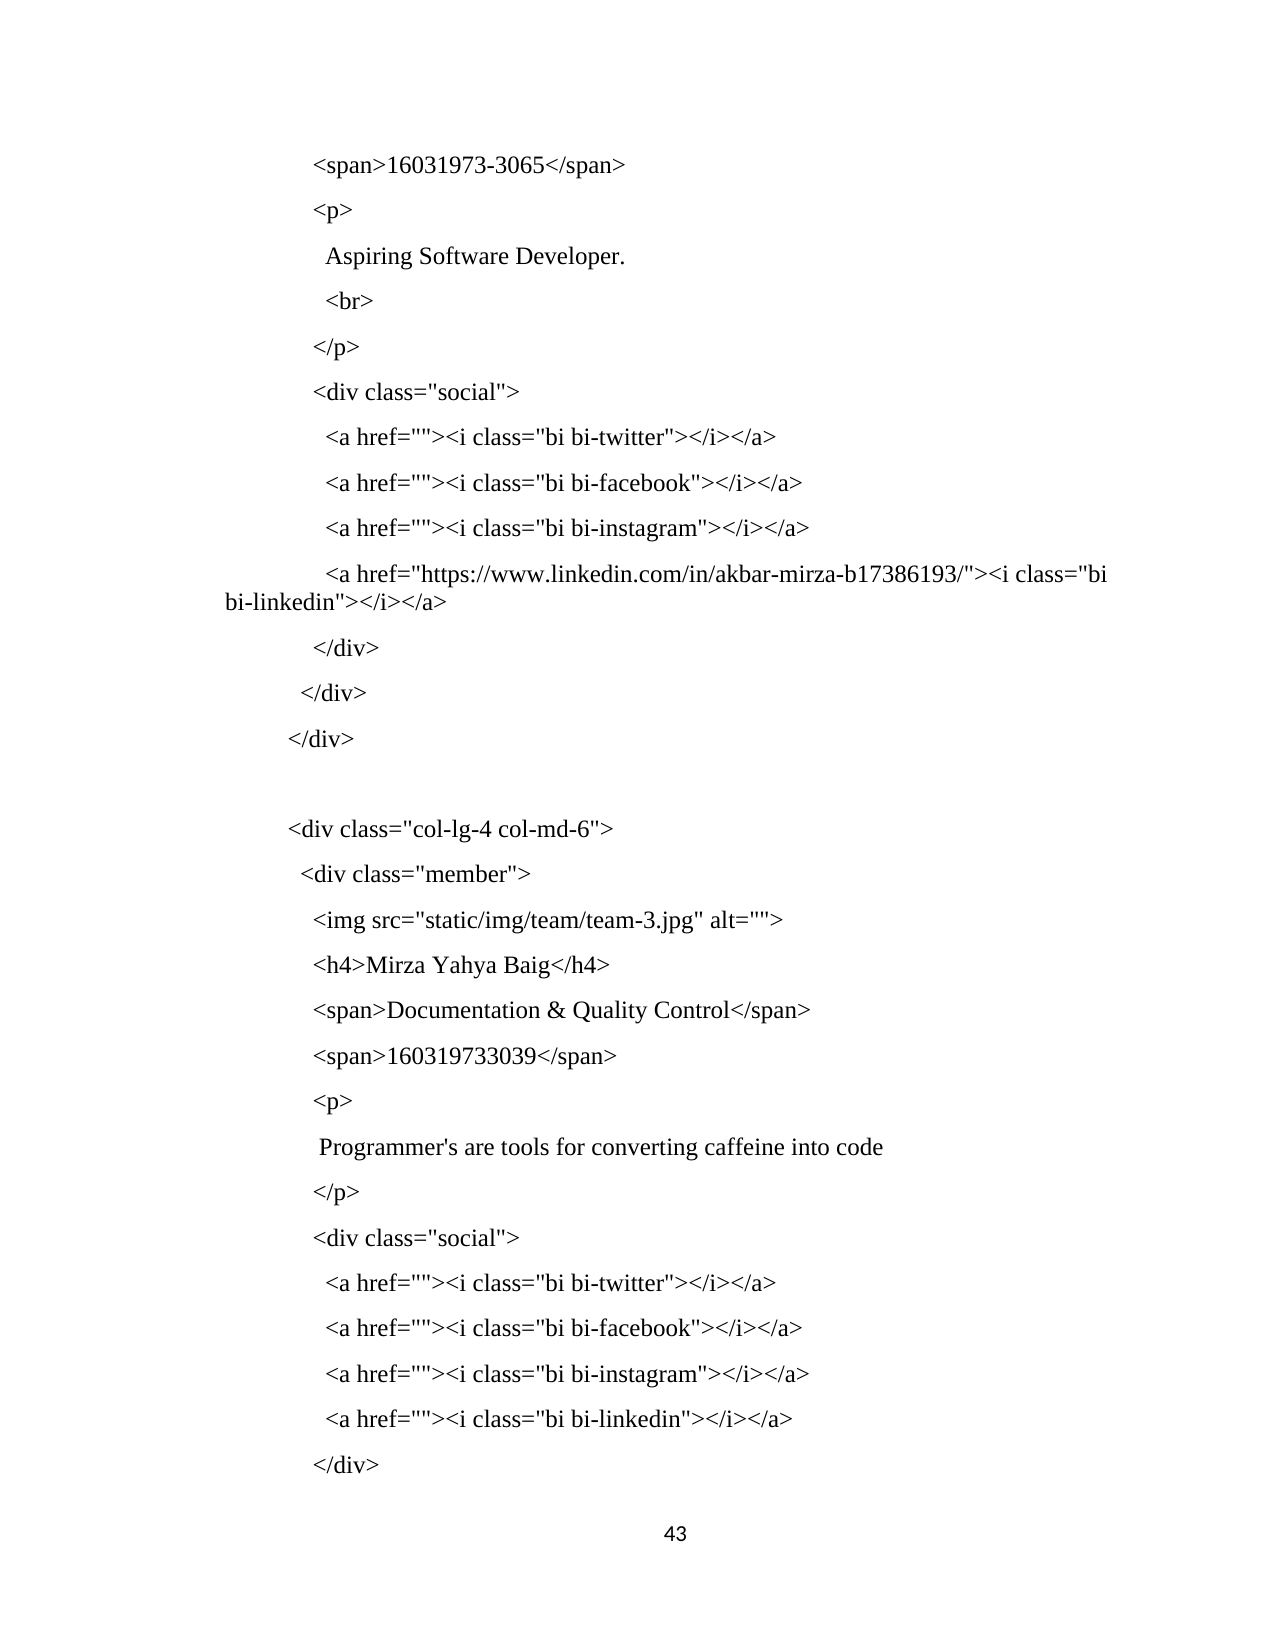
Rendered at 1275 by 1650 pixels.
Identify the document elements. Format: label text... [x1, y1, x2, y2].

text <a href=""><i class="bi bi-twitter"></i></a> [225, 1268, 1125, 1297]
text <img src="static/img/team/team-3.jpg" alt=""> [225, 905, 1125, 933]
text <a href=""><i class="bi bi-facebook"></i></a> [225, 468, 1125, 497]
text <span>16031973-3065</span> [225, 150, 1125, 179]
text </div> [225, 678, 1125, 707]
text <a href=""><i class="bi bi-instagram"></i></a> [225, 1359, 1125, 1388]
text <a href=""><i class="bi bi-linkedin"></i></a> [225, 1404, 1125, 1433]
text </p> [225, 1177, 1125, 1206]
text </div> [225, 633, 1125, 662]
text <div class="col-lg-4 col-md-6"> [225, 814, 1125, 843]
text <h4>Mirza Yahya Baig</h4> [225, 950, 1125, 979]
text <p> [225, 1086, 1125, 1115]
text <a href=""><i class="bi bi-instagram"></i></a> [225, 513, 1125, 542]
text <div class="social"> [225, 377, 1125, 406]
text </div> [225, 1450, 1125, 1478]
text <a href=""><i class="bi bi-twitter"></i></a> [225, 422, 1125, 451]
text </div> [225, 724, 1125, 752]
text <a href="https://www.linkedin.com/in/akbar-mirza-b17386193/"><i class="bi bi-linkedin"></i></a> [225, 559, 1125, 616]
text <span>Documentation & Quality Control</span> [225, 996, 1125, 1024]
text <div class="member"> [225, 859, 1125, 888]
text Aspiring Software Developer. [225, 241, 1125, 269]
text <div class="social"> [225, 1223, 1125, 1251]
text Programmer's are tools for converting caffeine into code [225, 1132, 1125, 1161]
text <span>160319733039</span> [225, 1041, 1125, 1070]
text <br> [225, 286, 1125, 315]
text <p> [225, 195, 1125, 224]
text <a href=""><i class="bi bi-facebook"></i></a> [225, 1313, 1125, 1342]
text </p> [225, 332, 1125, 360]
